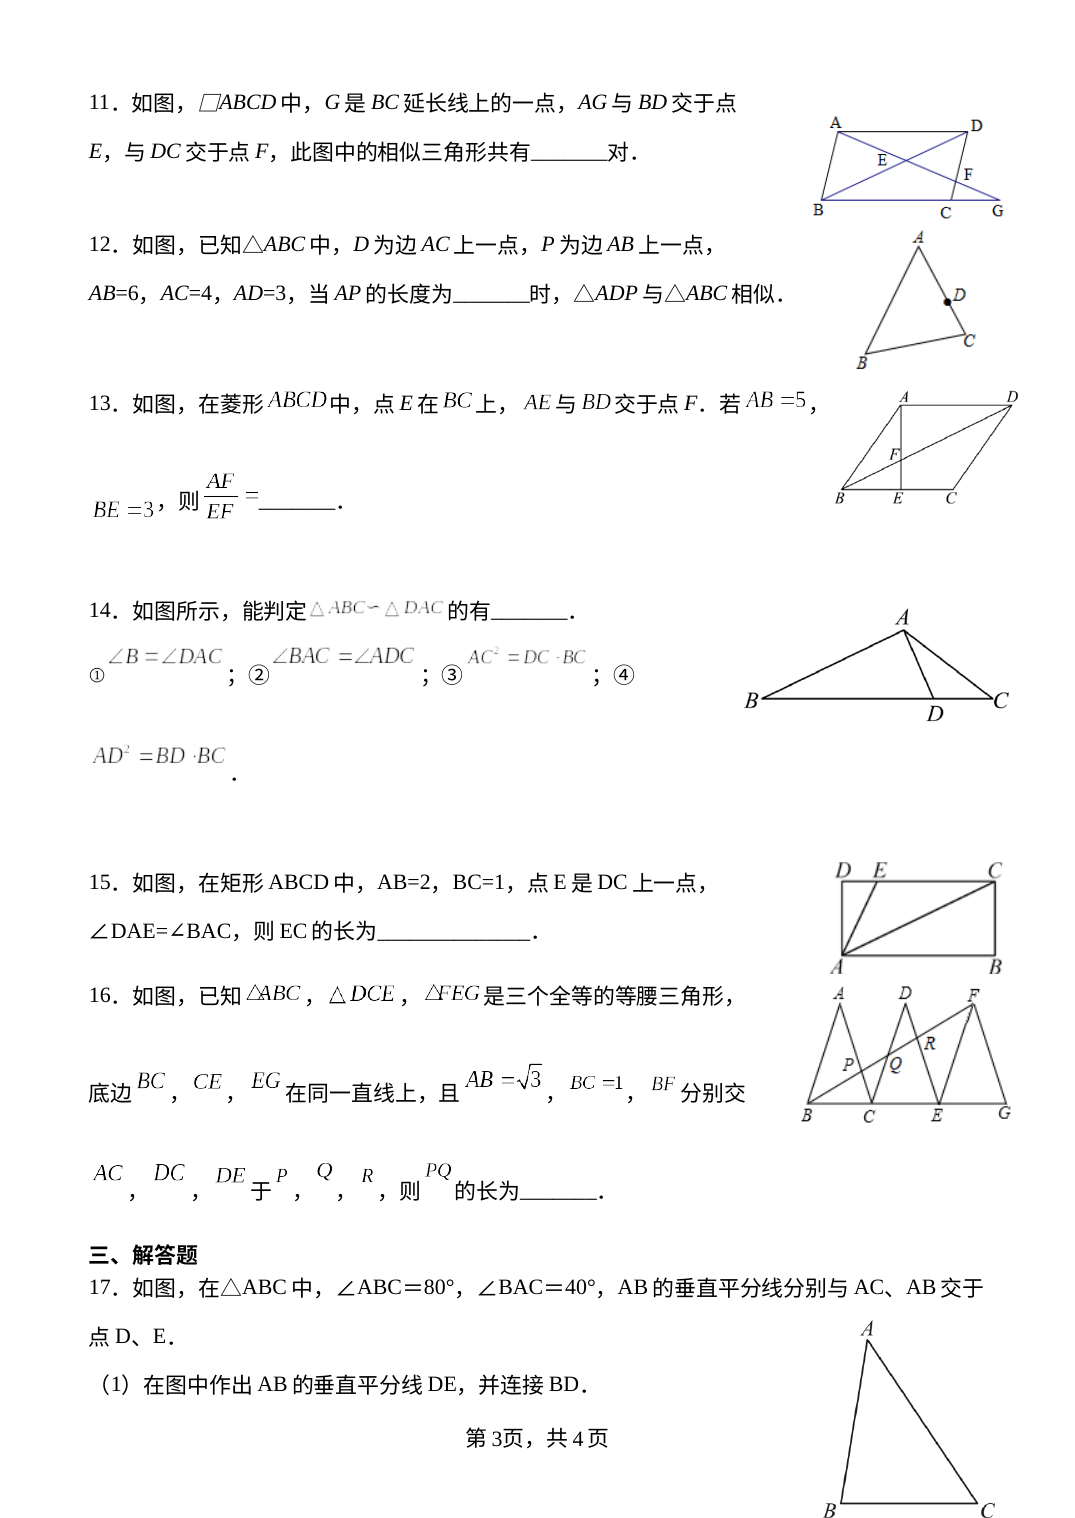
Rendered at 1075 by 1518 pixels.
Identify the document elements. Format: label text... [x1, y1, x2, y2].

text 11．如图，□ABCD中，G是BC延长线上的一点，AG与BD交于点E，与DC交于点F，此图中的相似三角形共有_______对． [89, 86, 986, 167]
picture [822, 1320, 995, 1518]
text 16．如图，已知，，是三个全等的等腰三角形，底边，，在同一直线上，且，，分别交，，于，，，则的长为_______． [89, 962, 986, 1222]
text 14．如图所示，能判定的有_______． [89, 593, 986, 626]
text 三、解答题 [89, 1238, 986, 1271]
text 13．如图，在菱形中，点E在上，与交于点F．若，，则_______． [89, 370, 986, 532]
picture [799, 100, 1018, 374]
text （1）在图中作出AB的垂直平分线DE，并连接BD． [89, 1368, 822, 1400]
text 15．如图，在矩形ABCD中，AB=2，BC=1，点E是DC上一点，∠DAE=∠BAC，则EC的长为______________． [89, 865, 829, 946]
text 17．如图，在△ABC中，∠ABC＝80°，∠BAC＝40°，AB的垂直平分线分别与AC、AB交于点D、E． [89, 1271, 986, 1352]
text ①；②；③；④． [89, 642, 986, 804]
picture [829, 862, 1003, 974]
picture [834, 388, 1018, 508]
picture [741, 606, 1011, 723]
picture [798, 980, 1018, 1129]
text 12．如图，已知△ABC中，D为边AC上一点，P为边AB上一点，AB=6，AC=4，AD=3，当AP的长度为_______时，△ADP与△ABC相似． [89, 228, 842, 309]
